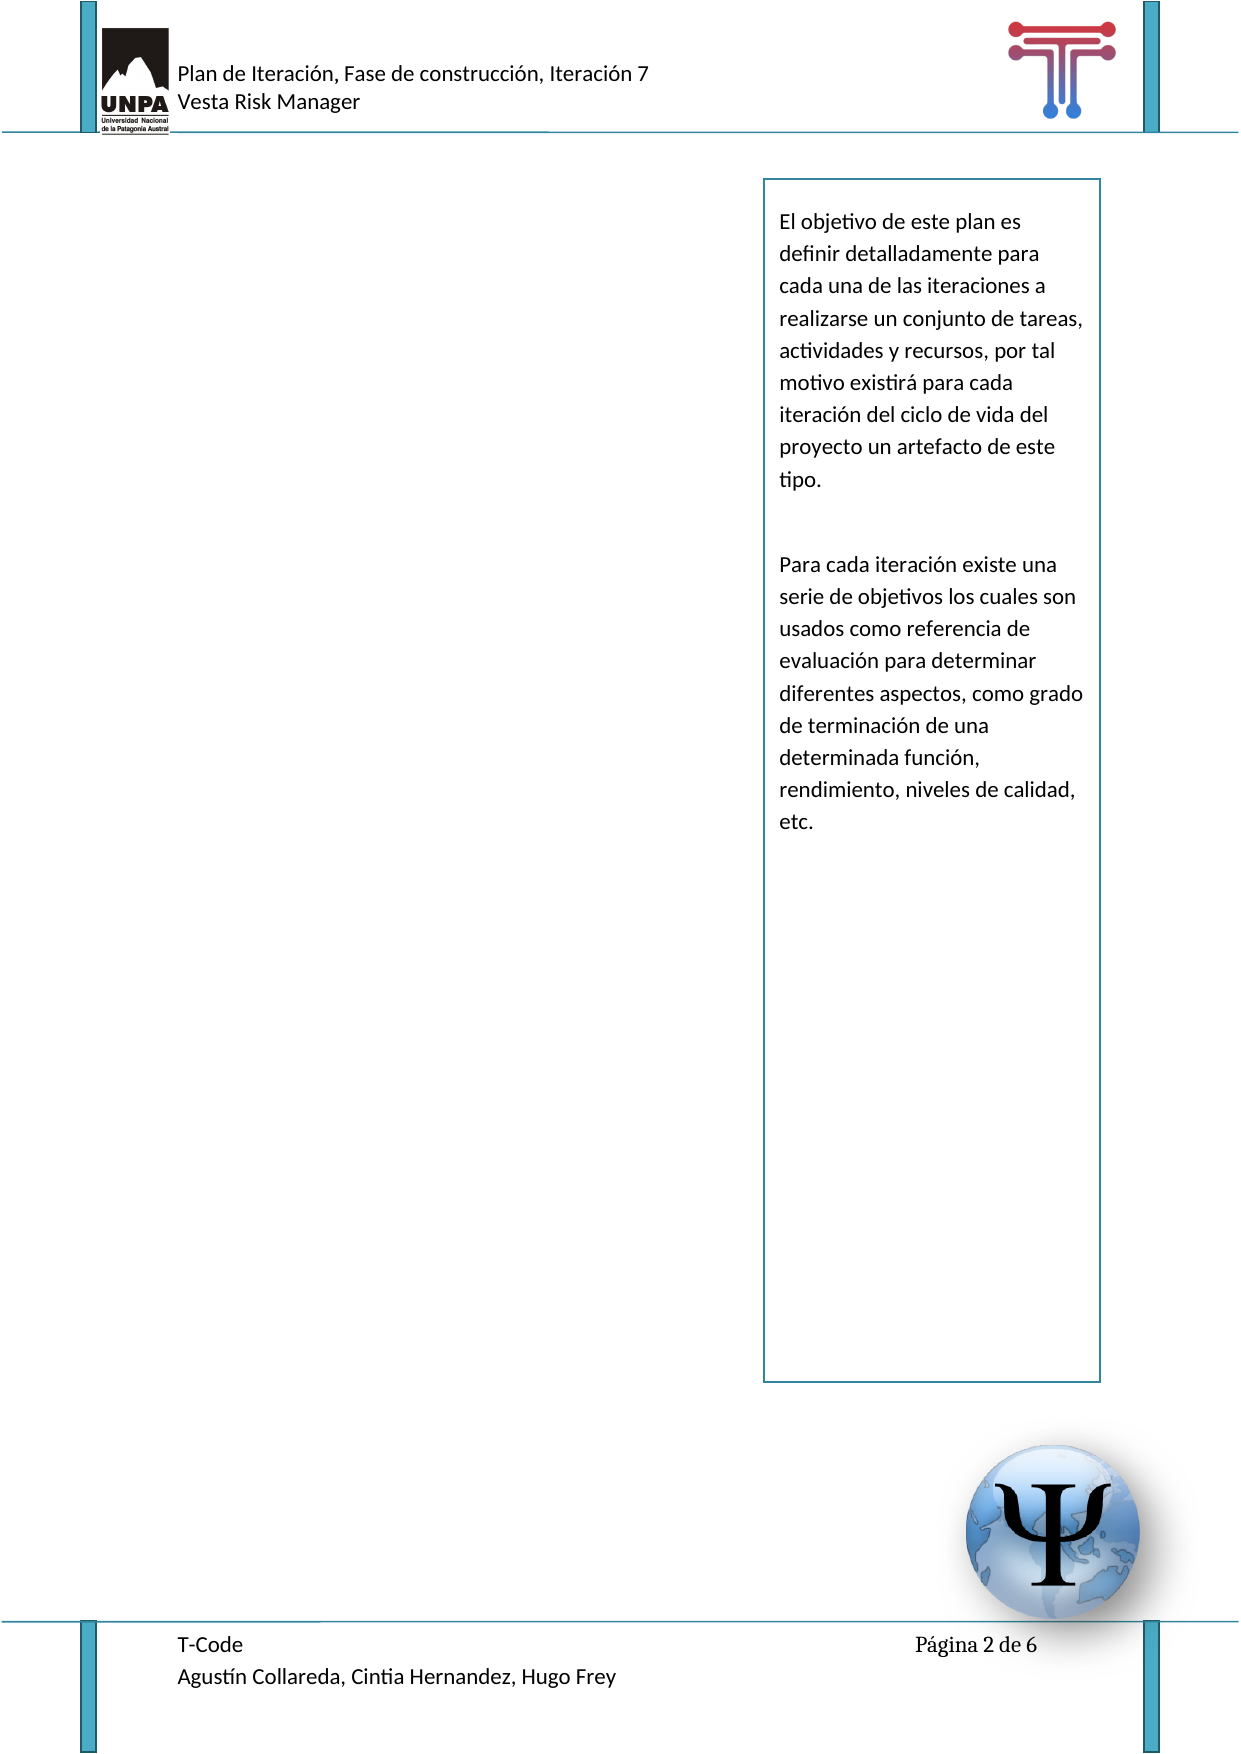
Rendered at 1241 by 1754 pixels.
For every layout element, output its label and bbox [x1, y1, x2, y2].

picture [953, 1432, 1151, 1630]
picture [100, 26, 170, 136]
picture [1007, 18, 1117, 121]
